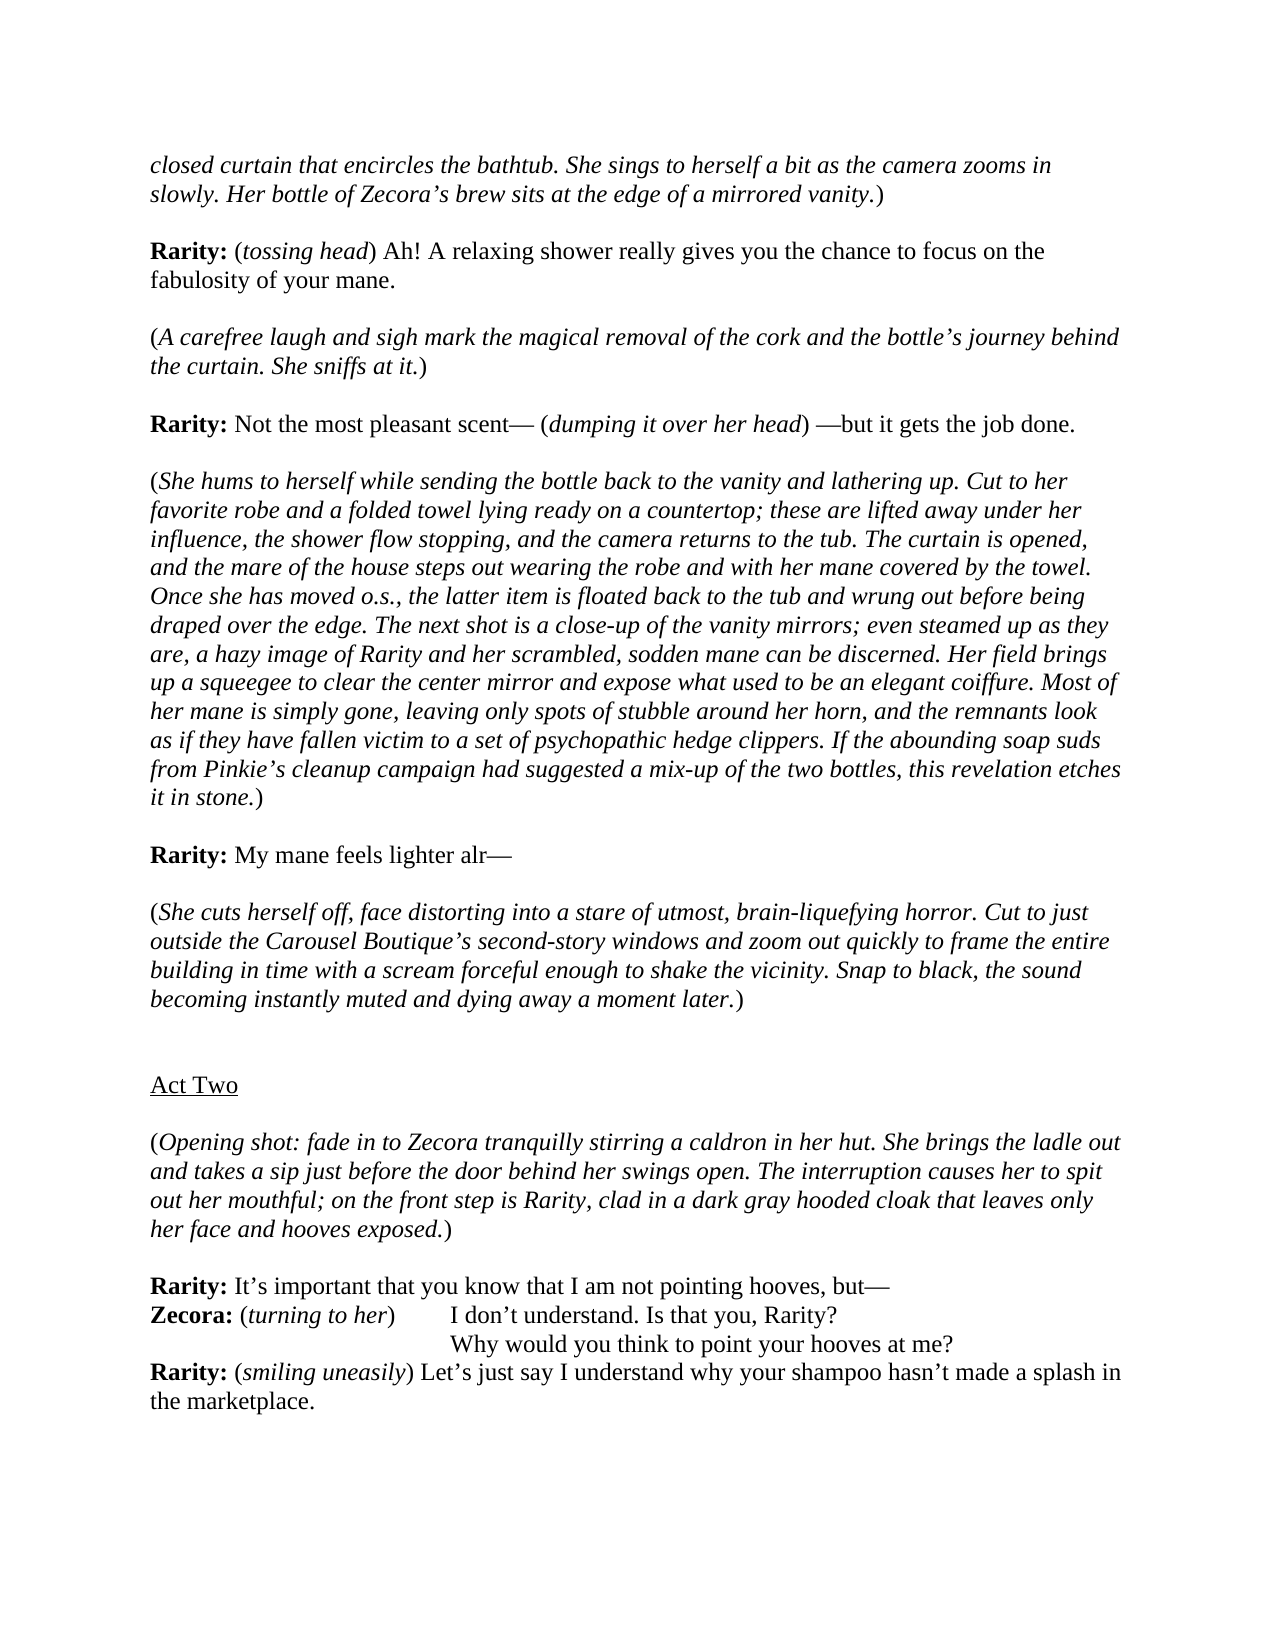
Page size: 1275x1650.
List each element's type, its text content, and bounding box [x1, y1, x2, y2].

text Rarity: My mane feels lighter alr— [150, 840, 1125, 869]
text Rarity: Not the most pleasant scent— (dumping it over her head) —but it gets the job done. [150, 409, 1125, 437]
text Act Two [150, 1070, 1125, 1099]
text (She cuts herself off, face distorting into a stare of utmost, brain-liquefying horror. Cut to just outside the Carousel Boutique’s second-story windows and zoom out quickly to frame the entire building in time with a scream forceful enough to shake the vicinity. Snap to black, the sound becoming instantly muted and dying away a moment later.) [150, 897, 1125, 1012]
text (A carefree laugh and sigh mark the magical removal of the cork and the bottle’s journey behind the curtain. She sniffs at it.) [150, 322, 1125, 380]
text (She hums to herself while sending the bottle back to the vanity and lathering up. Cut to her favorite robe and a folded towel lying ready on a countertop; these are lifted away under her influence, the shower flow stopping, and the camera returns to the tub. The curtain is opened, and the mare of the house steps out wearing the robe and with her mane covered by the towel. Once she has moved o.s., the latter item is floated back to the tub and wrung out before being draped over the edge. The next shot is a close-up of the vanity mirrors; even steamed up as they are, a hazy image of Rarity and her scrambled, sodden mane can be discerned. Her field brings up a squeegee to clear the center mirror and expose what used to be an elegant coiffure. Most of her mane is simply gone, leaving only spots of stubble around her horn, and the remnants look as if they have fallen victim to a set of psychopathic hedge clippers. If the abounding soap suds from Pinkie’s cleanup campaign had suggested a mix-up of the two bottles, this revelation etches it in stone.) [150, 466, 1125, 811]
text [150, 150, 1125, 207]
text Zecora: (turning to her) I don’t understand. Is that you, Rarity? [150, 1300, 1125, 1329]
text Rarity: It’s important that you know that I am not pointing hooves, but— [150, 1271, 1125, 1300]
text (Opening shot: fade in to Zecora tranquilly stirring a caldron in her hut. She brings the ladle out and takes a sip just before the door behind her swings open. The interruption causes her to spit out her mouthful; on the front step is Rarity, clad in a dark gray hooded cloak that leaves only her face and hooves exposed.) [150, 1127, 1125, 1242]
text Rarity: (tossing head) Ah! A relaxing shower really gives you the chance to focus on the fabulosity of your mane. [150, 236, 1125, 294]
text Rarity: (smiling uneasily) Let’s just say I understand why your shampoo hasn’t made a splash in the marketplace. [150, 1357, 1125, 1415]
text Why would you think to point your hooves at me? [150, 1329, 1125, 1357]
